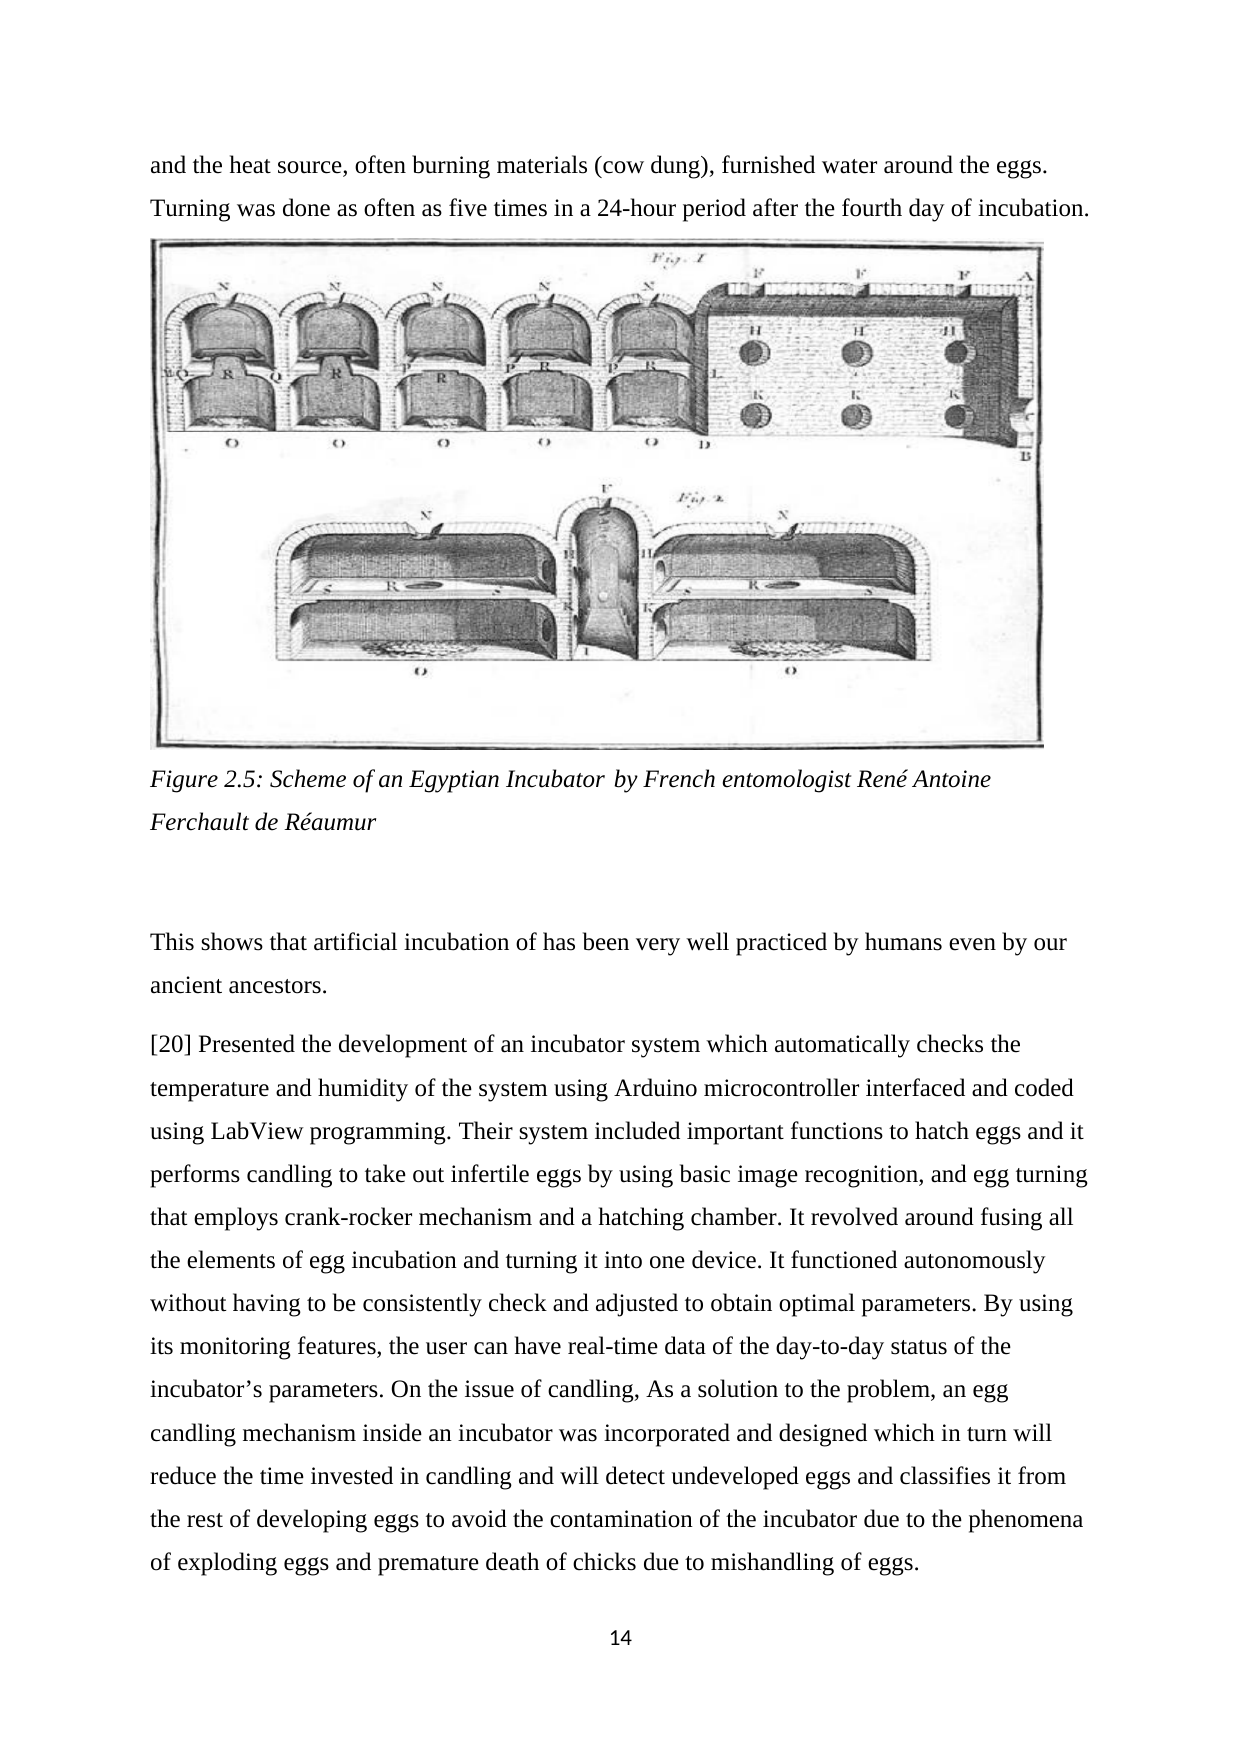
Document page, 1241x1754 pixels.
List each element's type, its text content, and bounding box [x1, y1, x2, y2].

text This shows that artificial incubation of has been very well practiced by humans even by our ancient ancestors. [150, 927, 1090, 998]
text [150, 150, 1090, 836]
text [20] Presented the development of an incubator system which automatically checks the temperature and humidity of the system using Arduino microcontroller interfaced and coded using LabView programming. Their system included important functions to hatch eggs and it performs candling to take out infertile eggs by using basic image recognition, and egg turning that employs crank-rocker mechanism and a hatching chamber. It revolved around fusing all the elements of egg incubation and turning it into one device. It functioned autonomously without having to be consistently check and adjusted to obtain optimal parameters. By using its monitoring features, the user can have real-time data of the day-to-day status of the incubator’s parameters. On the issue of candling, As a solution to the problem, an egg candling mechanism inside an incubator was incorporated and designed which in turn will reduce the time invested in candling and will detect undeveloped eggs and classifies it from the rest of developing eggs to avoid the contamination of the incubator due to the phenomena of exploding eggs and premature death of chicks due to mishandling of eggs. [150, 1029, 1090, 1576]
picture [150, 235, 1048, 750]
